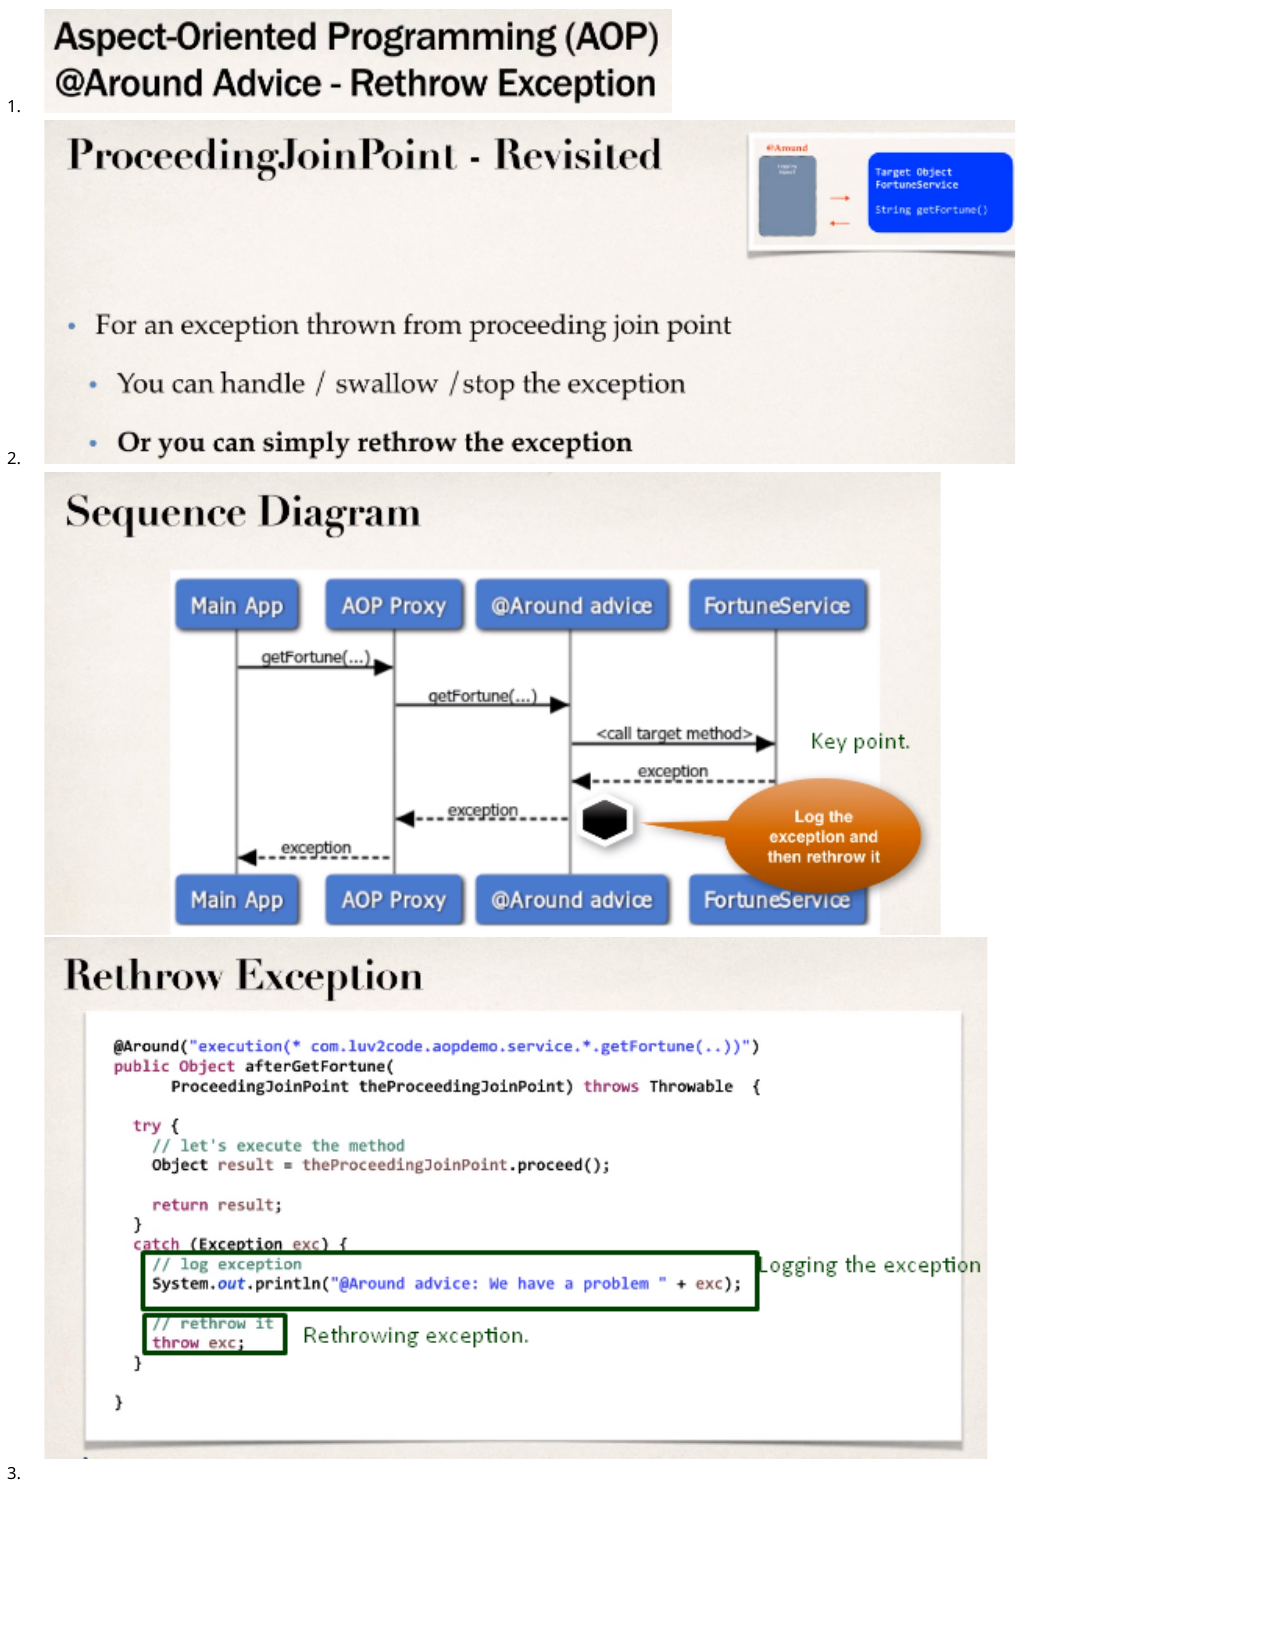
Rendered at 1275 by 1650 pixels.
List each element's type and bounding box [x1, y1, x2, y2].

picture [44, 937, 988, 1459]
picture [44, 120, 1016, 464]
picture [44, 472, 941, 935]
picture [44, 9, 672, 113]
